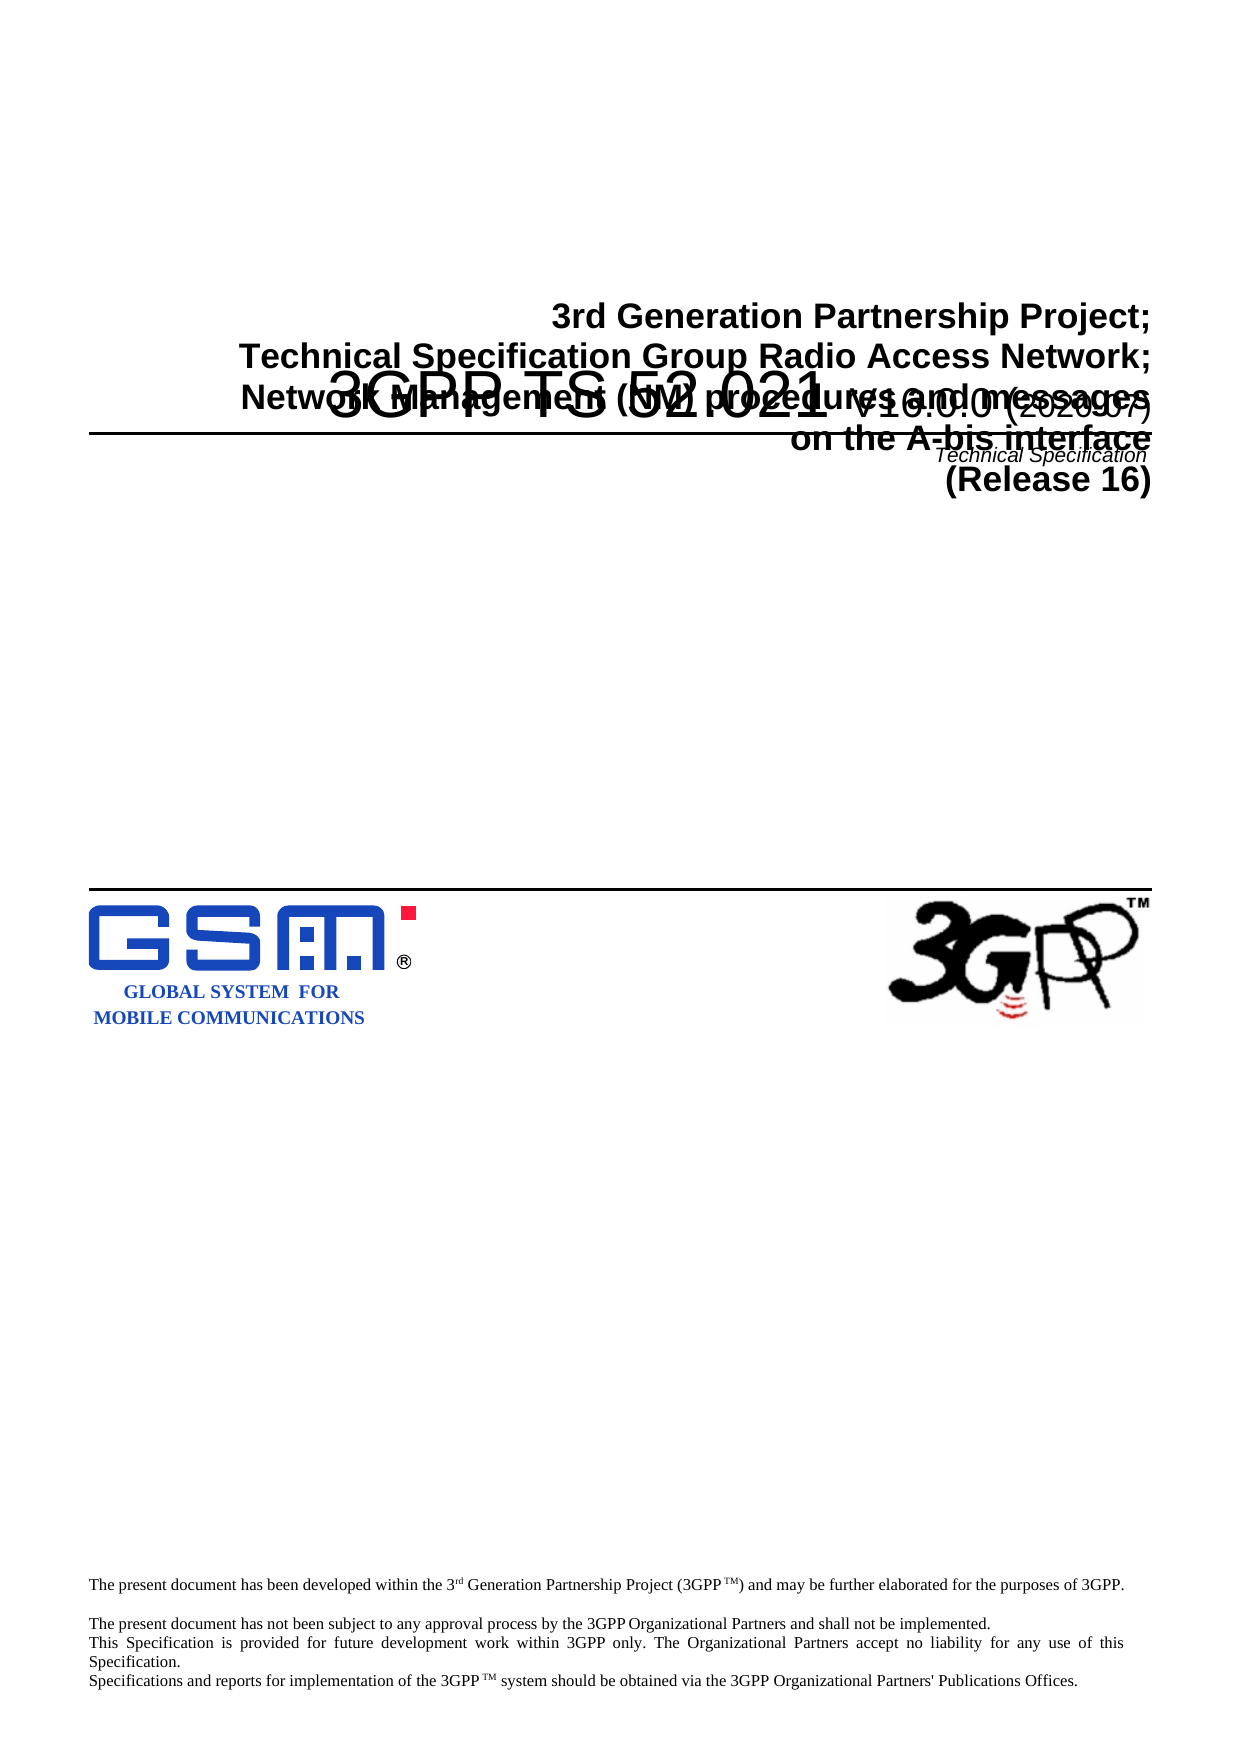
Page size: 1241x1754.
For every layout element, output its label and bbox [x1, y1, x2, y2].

picture [884, 893, 1152, 1029]
